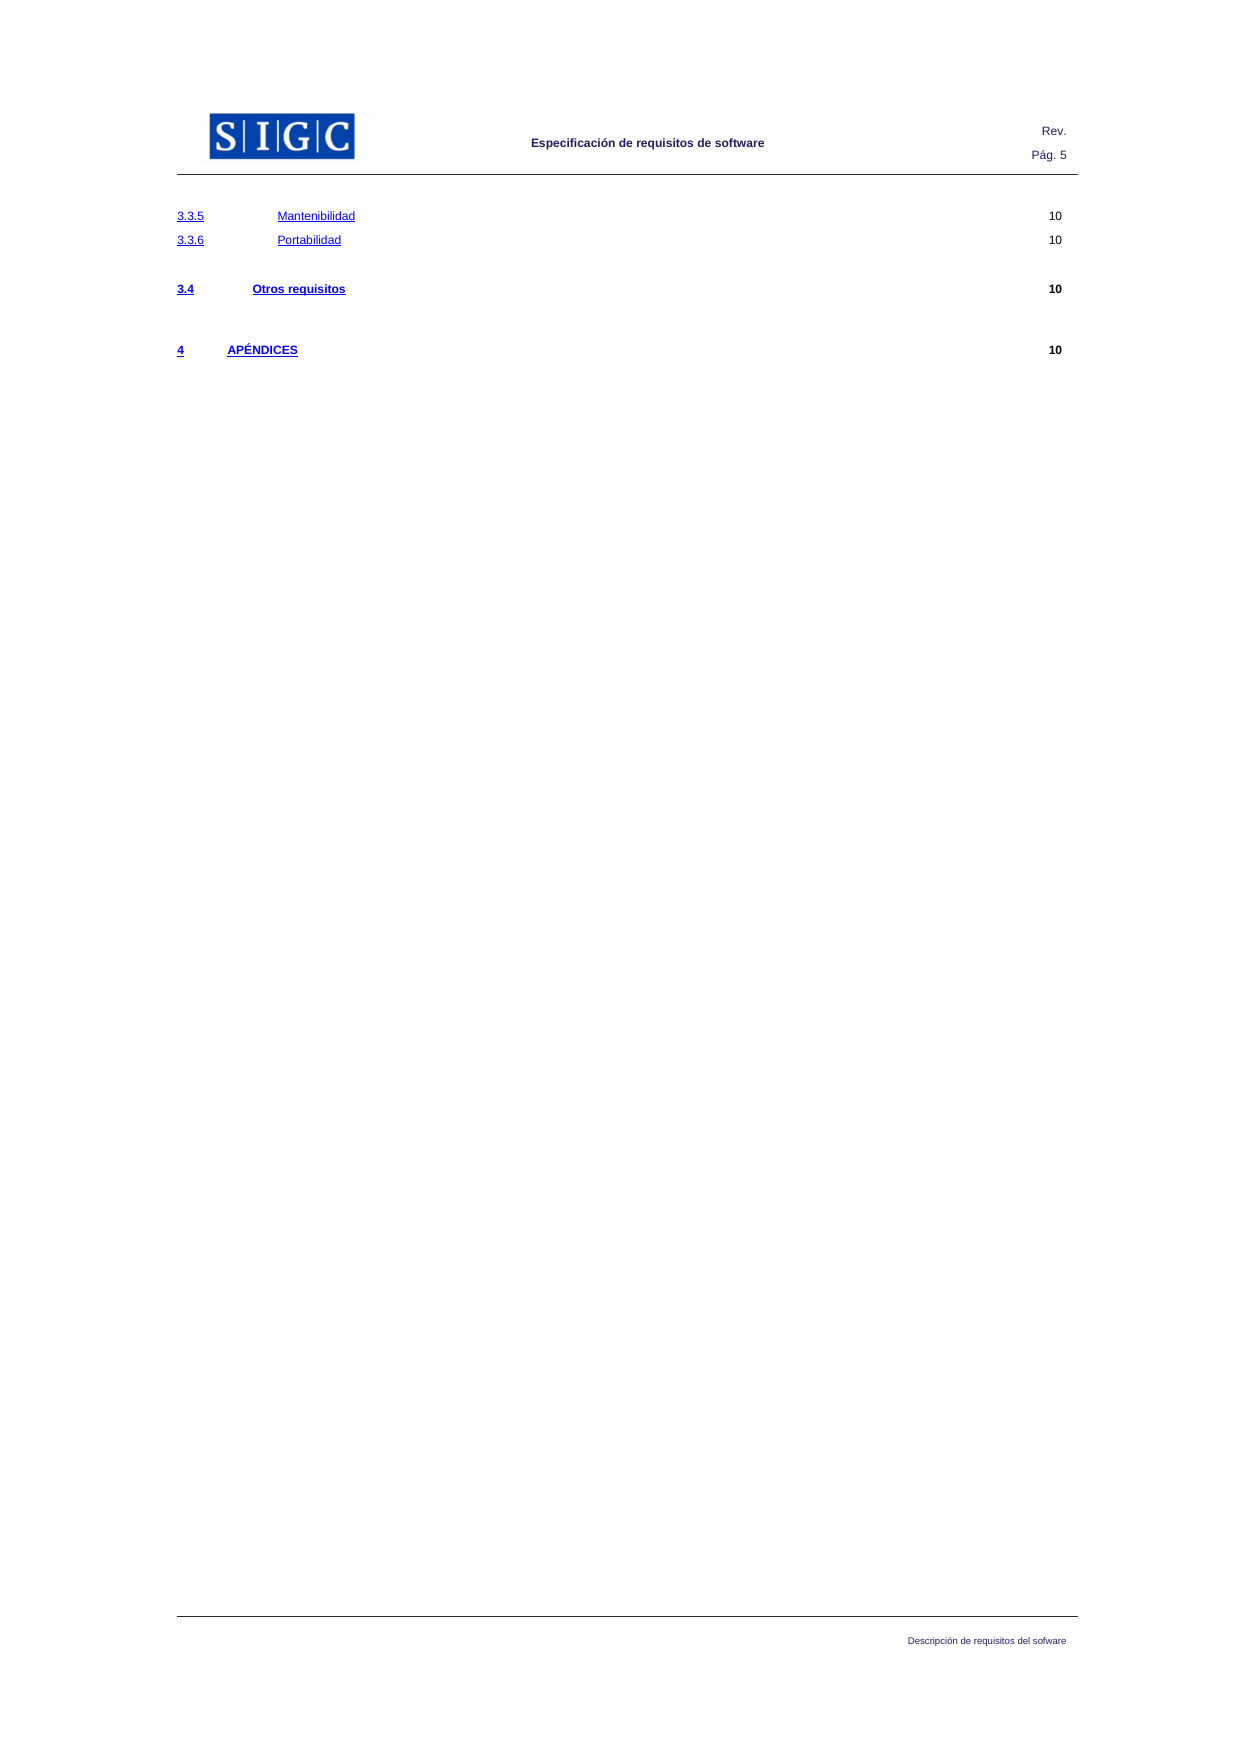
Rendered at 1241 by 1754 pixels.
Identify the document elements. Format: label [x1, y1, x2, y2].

picture [188, 108, 376, 167]
